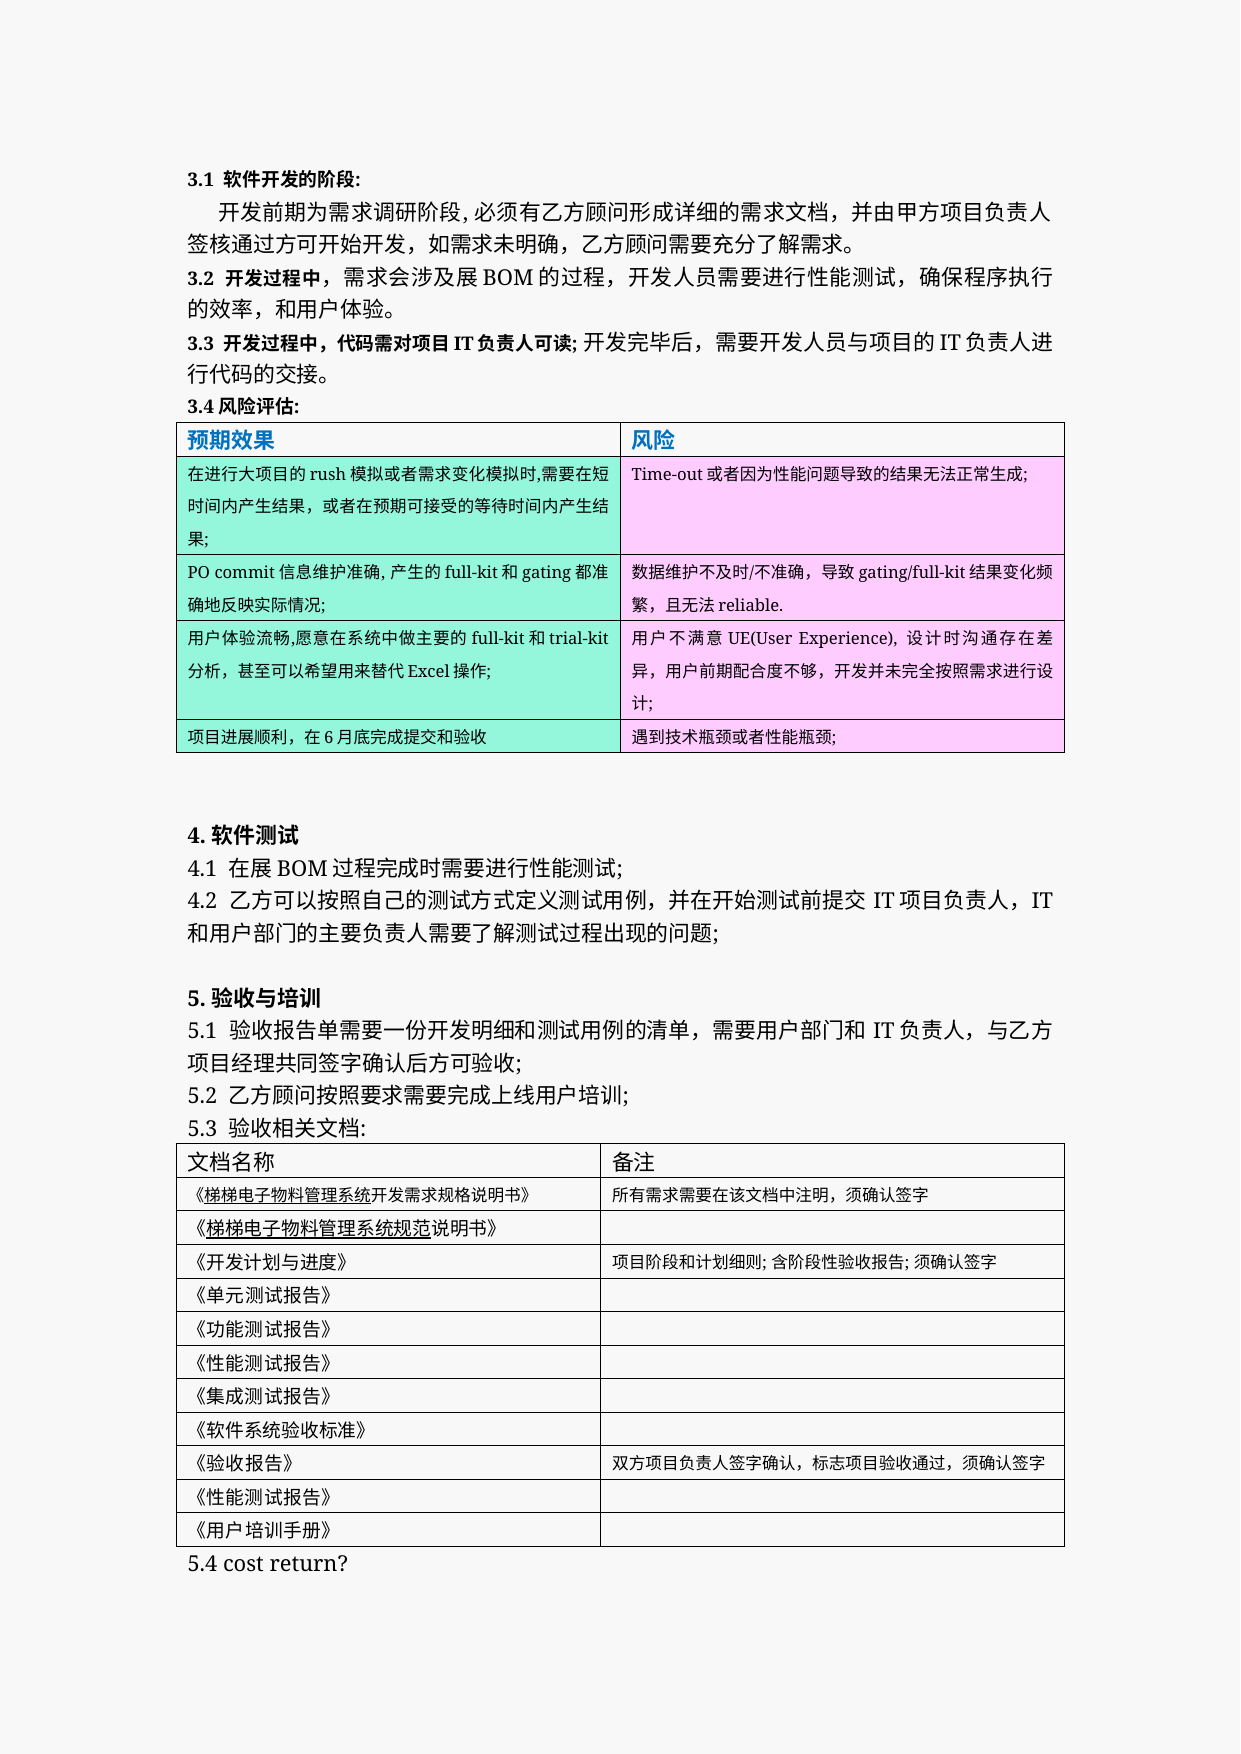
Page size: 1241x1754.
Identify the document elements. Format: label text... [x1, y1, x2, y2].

text 4.1 在展BOM过程完成时需要进行性能测试; [187, 851, 1053, 883]
text 开发前期为需求调研阶段, 必须有乙方顾问形成详细的需求文档，并由甲方项目负责人签核通过方可开始开发，如需求未明确，乙方顾问需要充分了解需求。 [187, 194, 1053, 259]
table_cell 《性能测试报告》 [177, 1346, 600, 1378]
text 4. 软件测试 [187, 818, 1053, 851]
table_cell [601, 1480, 1064, 1512]
table_cell [601, 1379, 1064, 1412]
table_cell 项目进展顺利，在6月底完成提交和验收 [177, 720, 620, 752]
table_cell [601, 1211, 1064, 1244]
table_header 备注 [601, 1144, 1064, 1177]
text 3.3 开发过程中，代码需对项目IT负责人可读; 开发完毕后，需要开发人员与项目的IT负责人进行代码的交接。 [187, 324, 1053, 389]
table_cell 数据维护不及时/不准确，导致gating/full-kit结果变化频繁，且无法reliable. [621, 555, 1064, 620]
table_cell 遇到技术瓶颈或者性能瓶颈; [621, 720, 1064, 752]
table_cell [601, 1346, 1064, 1378]
table_cell [601, 1312, 1064, 1344]
text 5.2 乙方顾问按照要求需要完成上线用户培训; [187, 1078, 1053, 1111]
text 4.2 乙方可以按照自己的测试方式定义测试用例，并在开始测试前提交IT项目负责人，IT和用户部门的主要负责人需要了解测试过程出现的问题; [187, 883, 1053, 948]
text 5. 验收与培训 [187, 981, 1053, 1013]
text 5.1 验收报告单需要一份开发明细和测试用例的清单，需要用户部门和IT负责人，与乙方项目经理共同签字确认后方可验收; [187, 1013, 1053, 1078]
table_cell 《软件系统验收标准》 [177, 1413, 600, 1445]
table_cell PO commit信息维护准确, 产生的full-kit和gating都准确地反映实际情况; [177, 555, 620, 620]
table_cell 《集成测试报告》 [177, 1379, 600, 1412]
table_cell 《梯梯电子物料管理系统开发需求规格说明书》 [177, 1178, 600, 1210]
text 3.4 风险评估: [187, 389, 1053, 422]
table_cell 《验收报告》 [177, 1446, 600, 1479]
table_cell 在进行大项目的rush模拟或者需求变化模拟时,需要在短时间内产生结果，或者在预期可接受的等待时间内产生结果; [177, 457, 620, 554]
table_cell 《性能测试报告》 [177, 1480, 600, 1512]
table_cell 《开发计划与进度》 [177, 1245, 600, 1277]
table_cell 双方项目负责人签字确认，标志项目验收通过，须确认签字 [601, 1446, 1064, 1479]
table_cell 《梯梯电子物料管理系统规范说明书》 [177, 1211, 600, 1244]
table_cell [601, 1413, 1064, 1445]
table_cell 《用户培训手册》 [177, 1513, 600, 1546]
table_cell 《功能测试报告》 [177, 1312, 600, 1344]
text 3.2 开发过程中，需求会涉及展BOM的过程，开发人员需要进行性能测试，确保程序执行的效率，和用户体验。 [187, 259, 1053, 324]
text 5.3 验收相关文档: [187, 1111, 1053, 1143]
table_cell Time-out或者因为性能问题导致的结果无法正常生成; [621, 457, 1064, 554]
table_cell 《单元测试报告》 [177, 1279, 600, 1311]
table_header 预期效果 [177, 423, 620, 456]
table_header 文档名称 [177, 1144, 600, 1177]
table_cell 所有需求需要在该文档中注明，须确认签字 [601, 1178, 1064, 1210]
table_header 风险 [621, 423, 1064, 456]
table_cell [601, 1513, 1064, 1546]
table_cell 用户不满意UE(User Experience), 设计时沟通存在差异，用户前期配合度不够，开发并未完全按照需求进行设计; [621, 621, 1064, 719]
table_cell 用户体验流畅,愿意在系统中做主要的full-kit和trial-kit分析，甚至可以希望用来替代Excel操作; [177, 621, 620, 719]
table_cell [601, 1279, 1064, 1311]
text 3.1 软件开发的阶段: [187, 162, 1053, 194]
table_cell 项目阶段和计划细则; 含阶段性验收报告; 须确认签字 [601, 1245, 1064, 1277]
text 5.4 cost return? [187, 1547, 1053, 1579]
